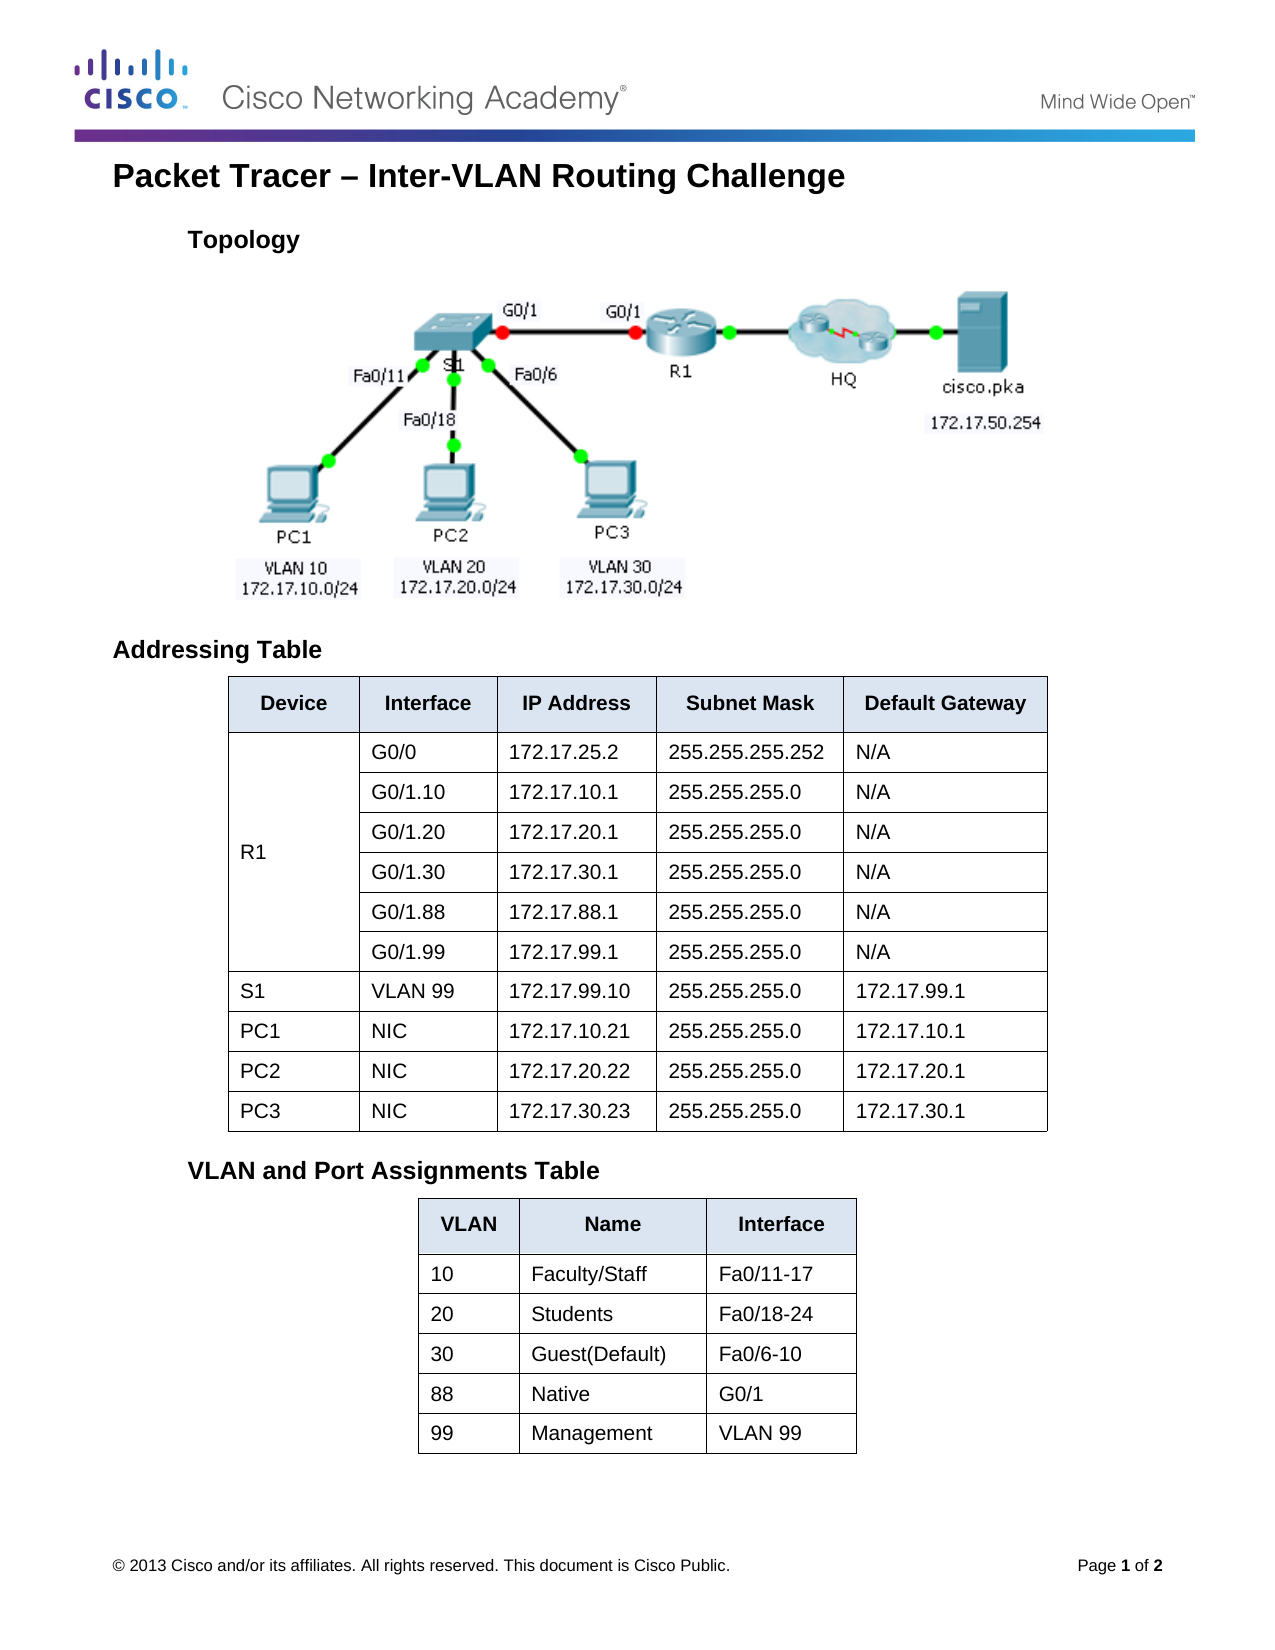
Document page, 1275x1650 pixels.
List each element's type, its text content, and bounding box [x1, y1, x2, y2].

table_cell 255.255.255.0 [657, 813, 843, 851]
table_cell 172.17.99.1 [498, 932, 656, 971]
table_cell R1 [229, 733, 359, 971]
table_header VLAN [419, 1199, 519, 1253]
table_cell G0/1.20 [360, 813, 497, 851]
table_cell 172.17.99.10 [498, 972, 656, 1011]
table_header Interface [360, 677, 497, 732]
table_header IP Address [498, 677, 656, 732]
table_cell 172.17.30.1 [844, 1092, 1047, 1131]
table_cell Students [520, 1294, 706, 1333]
table_cell VLAN 99 [360, 972, 497, 1011]
table_cell Fa0/11-17 [707, 1255, 856, 1293]
table_cell 255.255.255.0 [657, 773, 843, 812]
table_cell 255.255.255.0 [657, 1052, 843, 1091]
table_cell 88 [419, 1374, 519, 1413]
table_cell G0/1 [707, 1374, 856, 1413]
title Packet Tracer – Inter-VLAN Routing Challenge [112, 156, 1162, 195]
table_header Default Gateway [844, 677, 1047, 732]
table_cell 172.17.99.1 [844, 972, 1047, 1011]
table_cell PC3 [229, 1092, 359, 1131]
table_cell Faculty/Staff [520, 1255, 706, 1293]
table_cell N/A [844, 932, 1047, 971]
table_cell Management [520, 1414, 706, 1453]
table_cell NIC [360, 1012, 497, 1051]
table_cell 172.17.10.1 [498, 773, 656, 812]
table_cell 20 [419, 1294, 519, 1333]
text Topology [112, 225, 1162, 254]
table_cell 255.255.255.0 [657, 932, 843, 971]
table_header Interface [707, 1199, 856, 1253]
table_cell 172.17.88.1 [498, 893, 656, 931]
list Addressing Table [112, 634, 1162, 663]
table_cell 255.255.255.0 [657, 1092, 843, 1131]
table_cell N/A [844, 813, 1047, 851]
table_cell NIC [360, 1092, 497, 1131]
table_cell 172.17.10.1 [844, 1012, 1047, 1051]
table_cell S1 [229, 972, 359, 1011]
table_cell G0/1.99 [360, 932, 497, 971]
table_cell 172.17.30.23 [498, 1092, 656, 1131]
table_cell 172.17.20.22 [498, 1052, 656, 1091]
table_cell G0/1.30 [360, 853, 497, 891]
table_header Name [520, 1199, 706, 1253]
table_cell N/A [844, 893, 1047, 931]
table_cell 255.255.255.0 [657, 893, 843, 931]
table_cell 172.17.20.1 [844, 1052, 1047, 1091]
table_cell 255.255.255.0 [657, 1012, 843, 1051]
table_cell G0/0 [360, 733, 497, 772]
table_cell Native [520, 1374, 706, 1413]
table_cell Fa0/6-10 [707, 1334, 856, 1373]
table_header Device [229, 677, 359, 732]
table_cell 172.17.20.1 [498, 813, 656, 851]
text VLAN and Port Assignments Table [112, 1156, 1162, 1185]
table_cell 99 [419, 1414, 519, 1453]
table_cell 255.255.255.252 [657, 733, 843, 772]
table_cell VLAN 99 [707, 1414, 856, 1453]
picture [0, 30, 1273, 142]
table_cell Fa0/18-24 [707, 1294, 856, 1333]
table_cell N/A [844, 733, 1047, 772]
table_cell N/A [844, 853, 1047, 891]
table_cell NIC [360, 1052, 497, 1091]
table_cell 30 [419, 1334, 519, 1373]
table_cell 255.255.255.0 [657, 972, 843, 1011]
table_cell PC2 [229, 1052, 359, 1091]
picture [228, 279, 1047, 606]
table_cell G0/1.10 [360, 773, 497, 812]
table_cell Guest(Default) [520, 1334, 706, 1373]
table_cell 255.255.255.0 [657, 853, 843, 891]
table_cell 172.17.30.1 [498, 853, 656, 891]
table_cell G0/1.88 [360, 893, 497, 931]
table_cell PC1 [229, 1012, 359, 1051]
table_cell 172.17.25.2 [498, 733, 656, 772]
table_cell 10 [419, 1255, 519, 1293]
table_cell 172.17.10.21 [498, 1012, 656, 1051]
table_header Subnet Mask [657, 677, 843, 732]
table_cell N/A [844, 773, 1047, 812]
